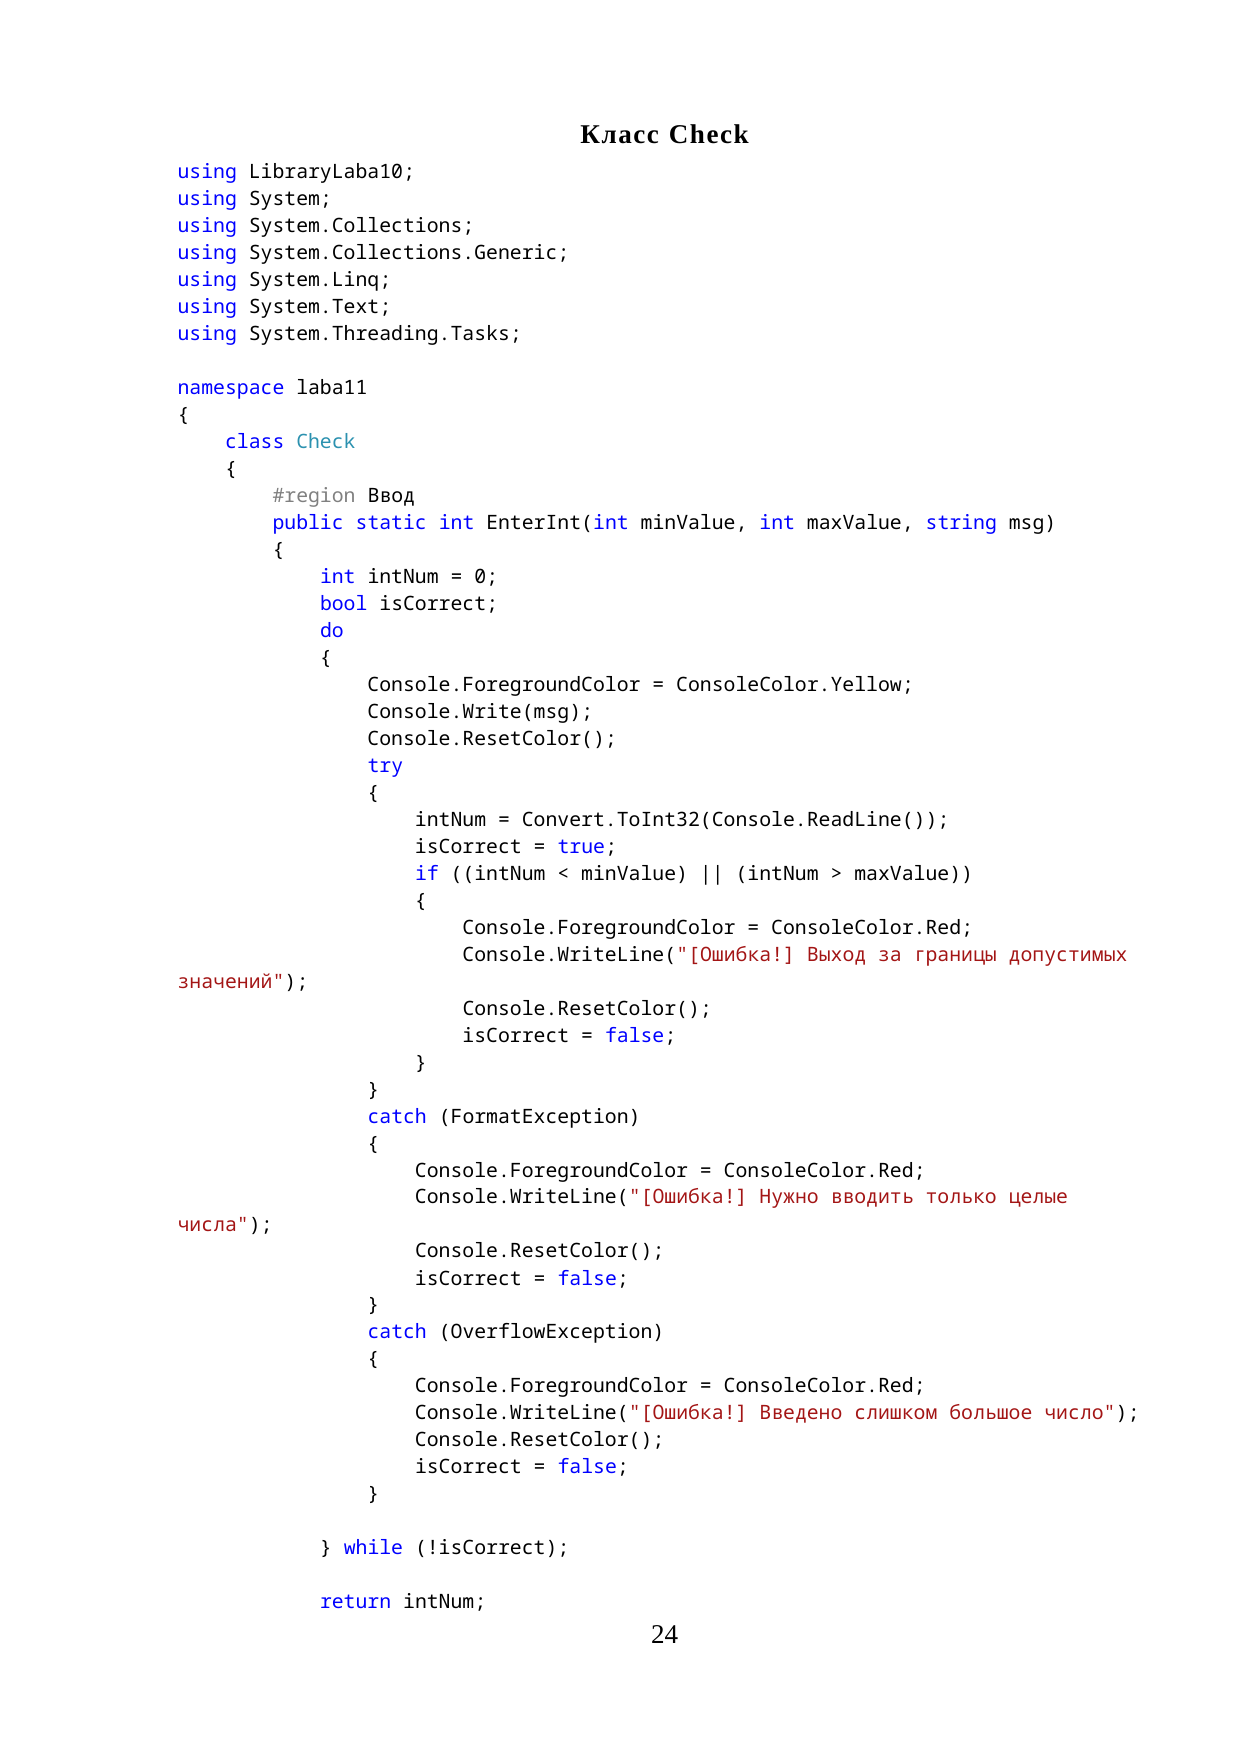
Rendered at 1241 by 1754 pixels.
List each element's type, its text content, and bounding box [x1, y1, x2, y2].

text return intNum; [177, 1587, 1152, 1614]
text Console.ResetColor(); [177, 724, 1152, 751]
text Console.ForegroundColor = ConsoleColor.Red; [177, 1372, 1152, 1399]
text try [177, 751, 1152, 778]
text Console.ResetColor(); [177, 994, 1152, 1021]
text isCorrect = false; [177, 1264, 1152, 1291]
text { [177, 778, 1152, 805]
text { [177, 1345, 1152, 1372]
text { [177, 400, 1152, 427]
text Console.WriteLine("[Ошибка!] Выход за границы допустимых значений"); [177, 940, 1152, 994]
text { [177, 535, 1152, 562]
text Console.ForegroundColor = ConsoleColor.Red; [177, 913, 1152, 940]
text using System.Text; [177, 292, 1152, 319]
text if ((intNum < minValue) || (intNum > maxValue)) [177, 859, 1152, 886]
text using System; [177, 184, 1152, 212]
text Console.WriteLine("[Ошибка!] Нужно вводить только целые числа"); [177, 1183, 1152, 1237]
text using System.Threading.Tasks; [177, 319, 1152, 346]
text isCorrect = false; [177, 1021, 1152, 1048]
text do [177, 616, 1152, 643]
text Console.ForegroundColor = ConsoleColor.Yellow; [177, 670, 1152, 697]
text Console.ForegroundColor = ConsoleColor.Red; [177, 1156, 1152, 1183]
text { [177, 454, 1152, 481]
text Console.Write(msg); [177, 697, 1152, 724]
text catch (OverflowException) [177, 1318, 1152, 1345]
text catch (FormatException) [177, 1102, 1152, 1129]
text } [177, 1048, 1152, 1075]
text Console.ResetColor(); [177, 1237, 1152, 1264]
text namespace laba11 [177, 373, 1152, 400]
text } [177, 1075, 1152, 1102]
text class Check [177, 427, 1152, 454]
text #region Ввод [177, 481, 1152, 508]
text using System.Collections; [177, 212, 1152, 238]
text intNum = Convert.ToInt32(Console.ReadLine()); [177, 805, 1152, 832]
text bool isCorrect; [177, 589, 1152, 616]
text Класс Check [177, 118, 1152, 149]
text isCorrect = true; [177, 832, 1152, 859]
text { [177, 886, 1152, 913]
text using System.Collections.Generic; [177, 238, 1152, 266]
text public static int EnterInt(int minValue, int maxValue, string msg) [177, 508, 1152, 535]
text int intNum = 0; [177, 562, 1152, 589]
text } [177, 1291, 1152, 1318]
text using LibraryLaba10; [177, 158, 1152, 184]
text isCorrect = false; [177, 1453, 1152, 1479]
text } [177, 1479, 1152, 1507]
text Console.ResetColor(); [177, 1426, 1152, 1453]
text Console.WriteLine("[Ошибка!] Введено слишком большое число"); [177, 1399, 1152, 1426]
text } while (!isCorrect); [177, 1533, 1152, 1561]
text { [177, 1129, 1152, 1156]
text using System.Linq; [177, 266, 1152, 292]
text { [177, 643, 1152, 670]
